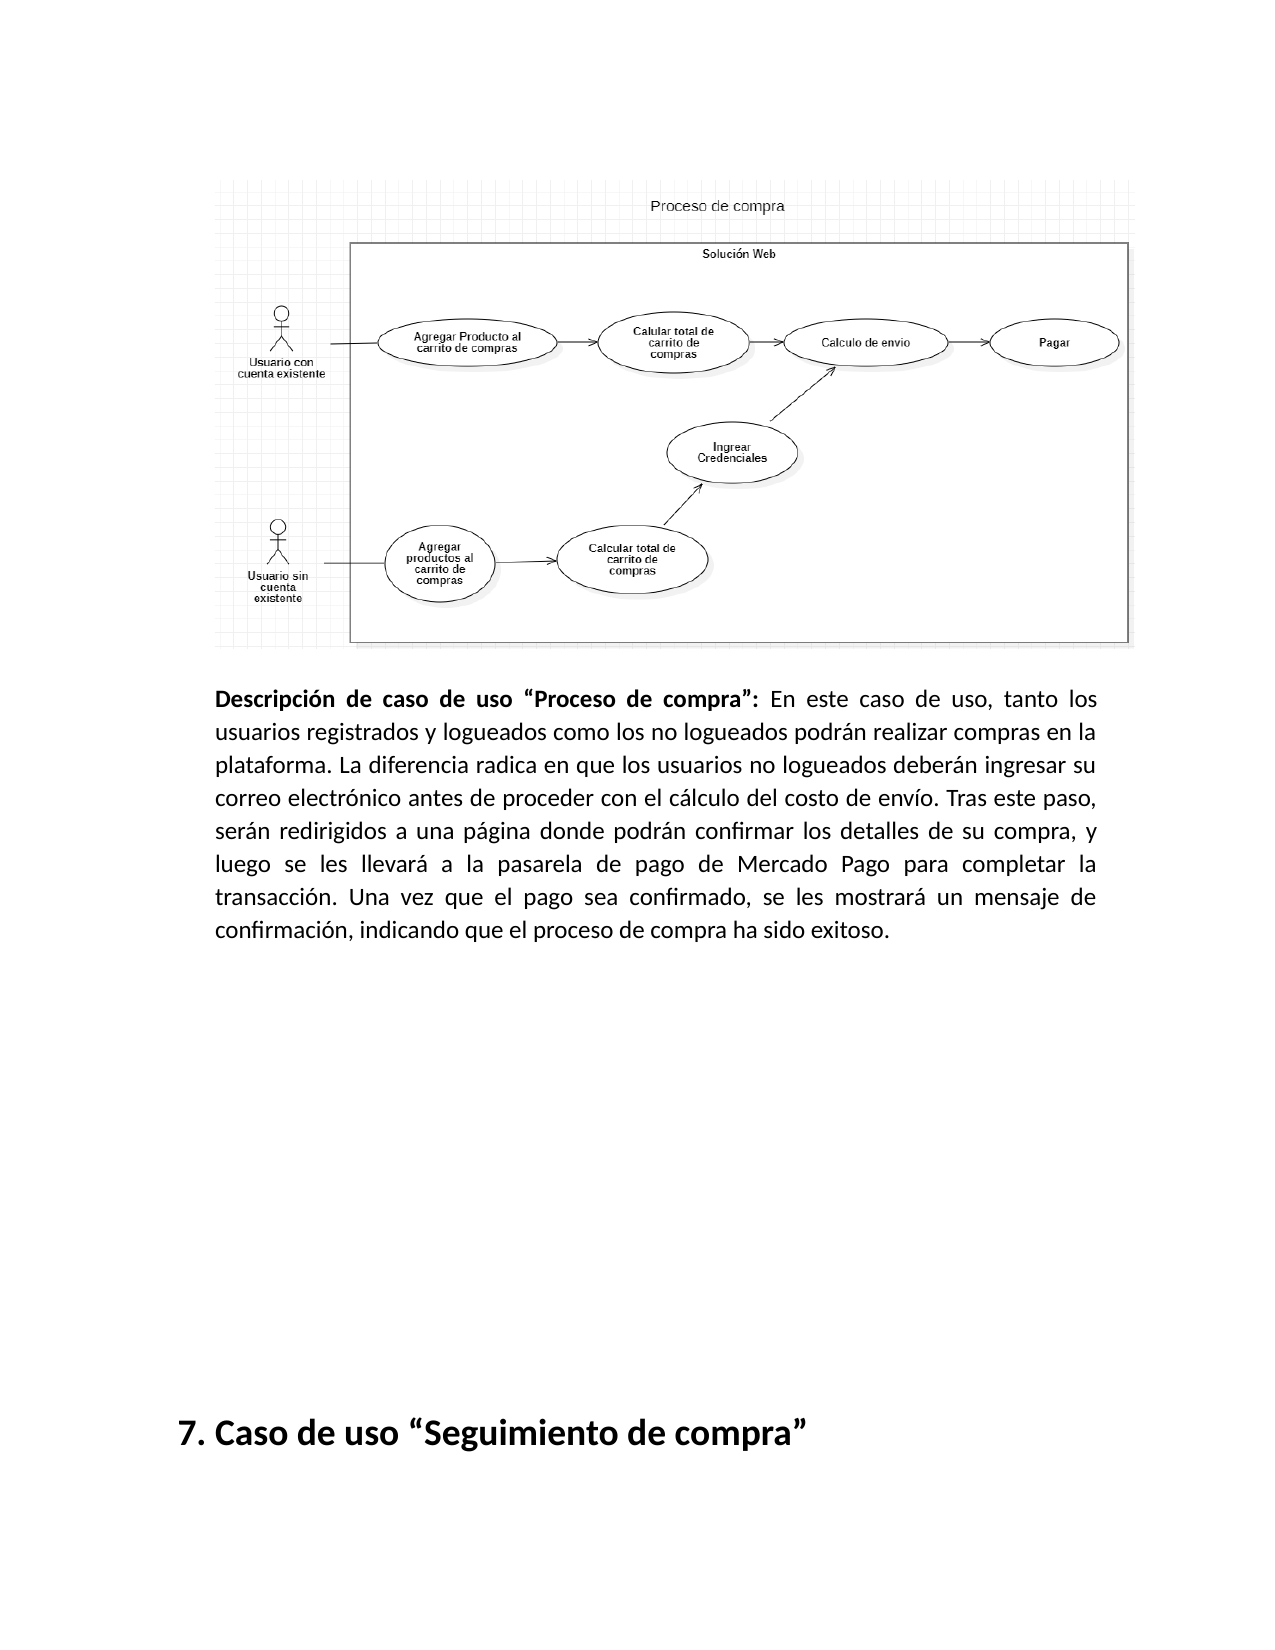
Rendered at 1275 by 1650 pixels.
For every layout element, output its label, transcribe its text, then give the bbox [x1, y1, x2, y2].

list Caso de uso “Seguimiento de compra” [177, 1408, 1098, 1454]
picture [214, 180, 1136, 649]
list Descripción de caso de uso “Proceso de compra”: En este caso de uso, tanto los usuarios registrados y logueados como los no logueados podrán realizar compras en la plataforma. La diferencia radica en que los usuarios no logueados deberán ingresar su correo electrónico antes de proceder con el cálculo del costo de envío. Tras este paso, serán redirigidos a una página donde podrán confirmar los detalles de su compra, y luego se les llevará a la pasarela de pago de Mercado Pago para completar la transacción. Una vez que el pago sea confirmado, se les mostrará un mensaje de confirmación, indicando que el proceso de compra ha sido exitoso. [215, 684, 1098, 944]
